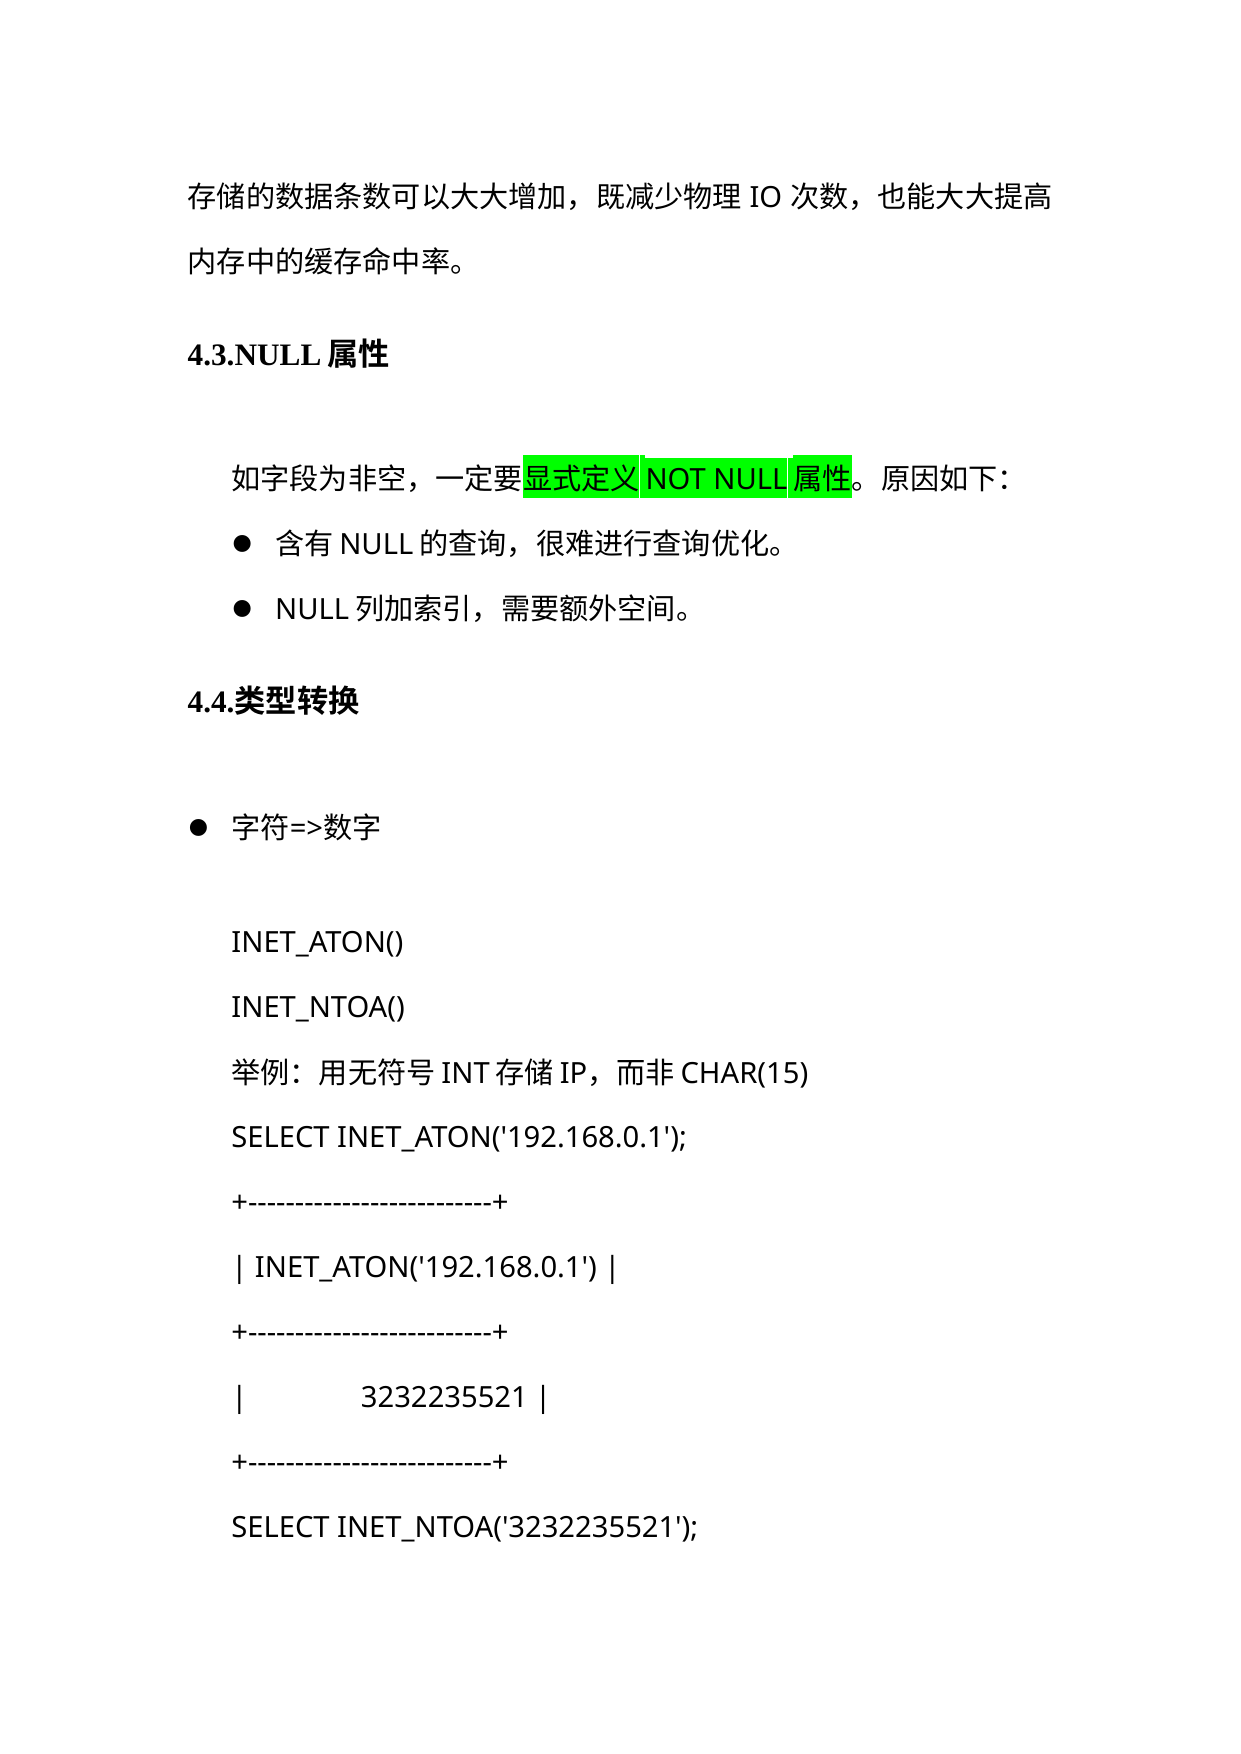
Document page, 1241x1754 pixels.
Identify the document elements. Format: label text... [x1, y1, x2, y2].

list 含有NULL的查询，很难进行查询优化。 [231, 509, 1053, 574]
text +--------------------------+ [187, 1428, 1053, 1493]
text | INET_ATON('192.168.0.1') | [187, 1233, 1053, 1298]
list NULL列加索引，需要额外空间。 [231, 574, 1053, 639]
text SELECT INET_ATON('192.168.0.1'); [187, 1103, 1053, 1168]
subtitle 4.4.类型转换 [187, 666, 1053, 731]
text INET_ATON() [187, 908, 1053, 973]
text +--------------------------+ [187, 1298, 1053, 1363]
text SELECT INET_NTOA('3232235521'); [187, 1493, 1053, 1558]
subtitle 4.3.NULL属性 [187, 319, 1053, 384]
text INET_NTOA() [187, 973, 1053, 1038]
text 如字段为非空，一定要显式定义NOT NULL属性。原因如下： [187, 444, 1053, 509]
text +--------------------------+ [187, 1168, 1053, 1233]
list 字符=>数字 [187, 793, 1053, 858]
text 举例：用无符号INT存储IP，而非CHAR(15) [187, 1038, 1053, 1103]
text | 3232235521 | [187, 1363, 1053, 1428]
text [187, 162, 1053, 292]
